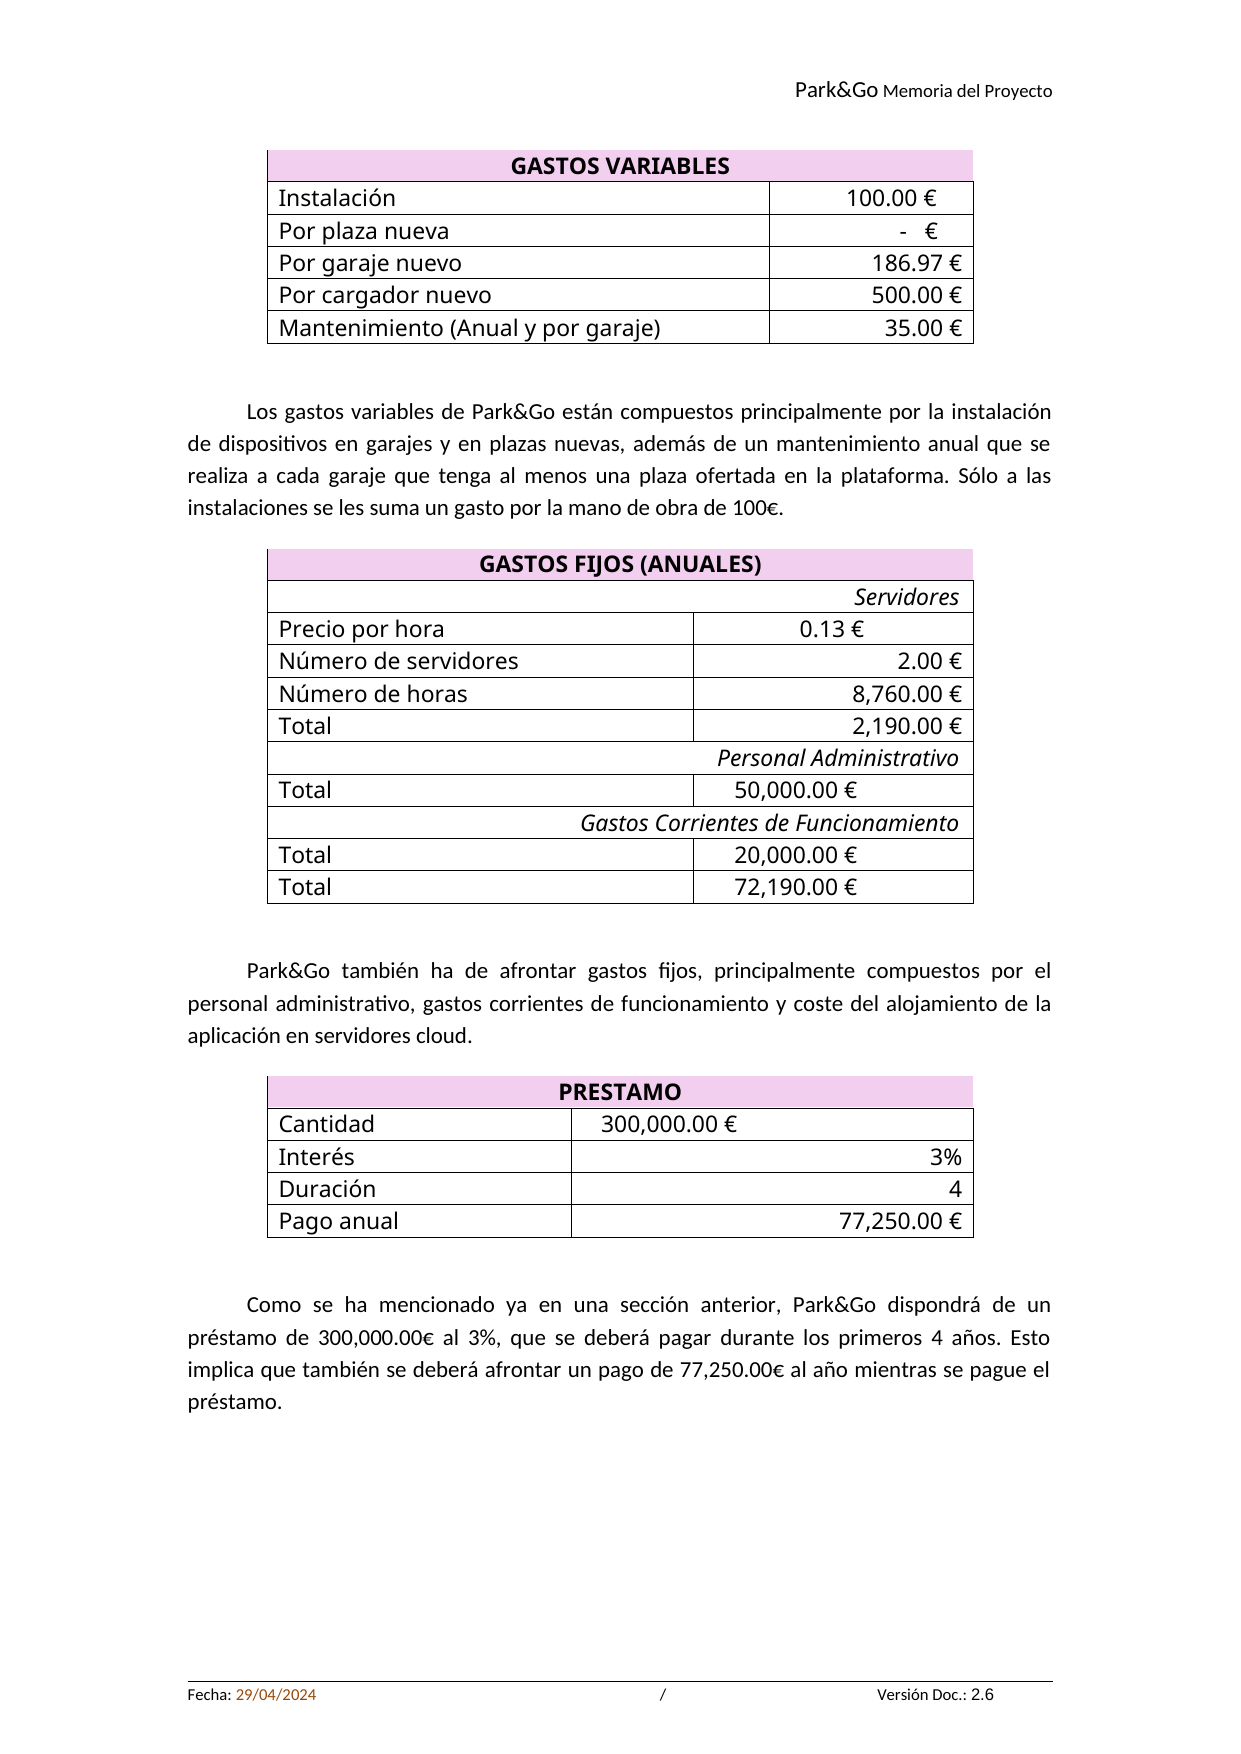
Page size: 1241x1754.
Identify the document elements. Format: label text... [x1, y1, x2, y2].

table_cell 100.00 € [770, 182, 973, 213]
text Como se ha mencionado ya en una sección anterior, Park&Go dispondrá de un préstamo de 300,000.00€ al 3%, que se deberá pagar durante los primeros 4 años. Esto implica que también se deberá afrontar un pago de 77,250.00€ al año mientras se pague el préstamo. [187, 1291, 1053, 1415]
table_cell 500.00 € [770, 279, 973, 310]
table_cell Personal Administrativo [268, 742, 973, 773]
table_cell 0.13 € [694, 613, 973, 644]
table_header GASTOS FIJOS (ANUALES) [268, 549, 973, 580]
table_cell Por plaza nueva [268, 215, 769, 246]
table_cell 72,190.00 € [694, 871, 973, 903]
table_cell Total [268, 775, 693, 806]
table_cell Por garaje nuevo [268, 247, 769, 278]
table_cell 2.00 € [694, 645, 973, 677]
table_cell 35.00 € [770, 311, 973, 343]
table_cell Total [268, 839, 693, 870]
table_cell 2,190.00 € [694, 710, 973, 741]
table_cell - € [770, 215, 973, 246]
text Park&Go también ha de afrontar gastos fijos, principalmente compuestos por el personal administrativo, gastos corrientes de funcionamiento y coste del alojamiento de la aplicación en servidores cloud. [187, 957, 1053, 1049]
table_cell 300,000.00 € [572, 1109, 973, 1140]
table_cell Duración [268, 1173, 571, 1204]
table_cell Total [268, 871, 693, 903]
table_cell Gastos Corrientes de Funcionamiento [268, 807, 973, 838]
table_cell Número de horas [268, 678, 693, 709]
table_cell Mantenimiento (Anual y por garaje) [268, 311, 769, 343]
table_cell Interés [268, 1141, 571, 1172]
table_header GASTOS VARIABLES [268, 150, 973, 181]
table_cell Total [268, 710, 693, 741]
table_cell 186.97 € [770, 247, 973, 278]
table_cell Servidores [268, 581, 973, 612]
table_cell Por cargador nuevo [268, 279, 769, 310]
table_header PRESTAMO [268, 1076, 973, 1107]
table_cell Precio por hora [268, 613, 693, 644]
table_cell Cantidad [268, 1109, 571, 1140]
table_cell Pago anual [268, 1205, 571, 1237]
table_cell 50,000.00 € [694, 775, 973, 806]
table_cell 20,000.00 € [694, 839, 973, 870]
table_cell 4 [572, 1173, 973, 1204]
table_cell Número de servidores [268, 645, 693, 677]
text Los gastos variables de Park&Go están compuestos principalmente por la instalación de dispositivos en garajes y en plazas nuevas, además de un mantenimiento anual que se realiza a cada garaje que tenga al menos una plaza ofertada en la plataforma. Sólo a las instalaciones se les suma un gasto por la mano de obra de 100€. [187, 397, 1053, 521]
table_cell 8,760.00 € [694, 678, 973, 709]
table_cell 77,250.00 € [572, 1205, 973, 1237]
table_cell 3% [572, 1141, 973, 1172]
table_cell Instalación [268, 182, 769, 213]
